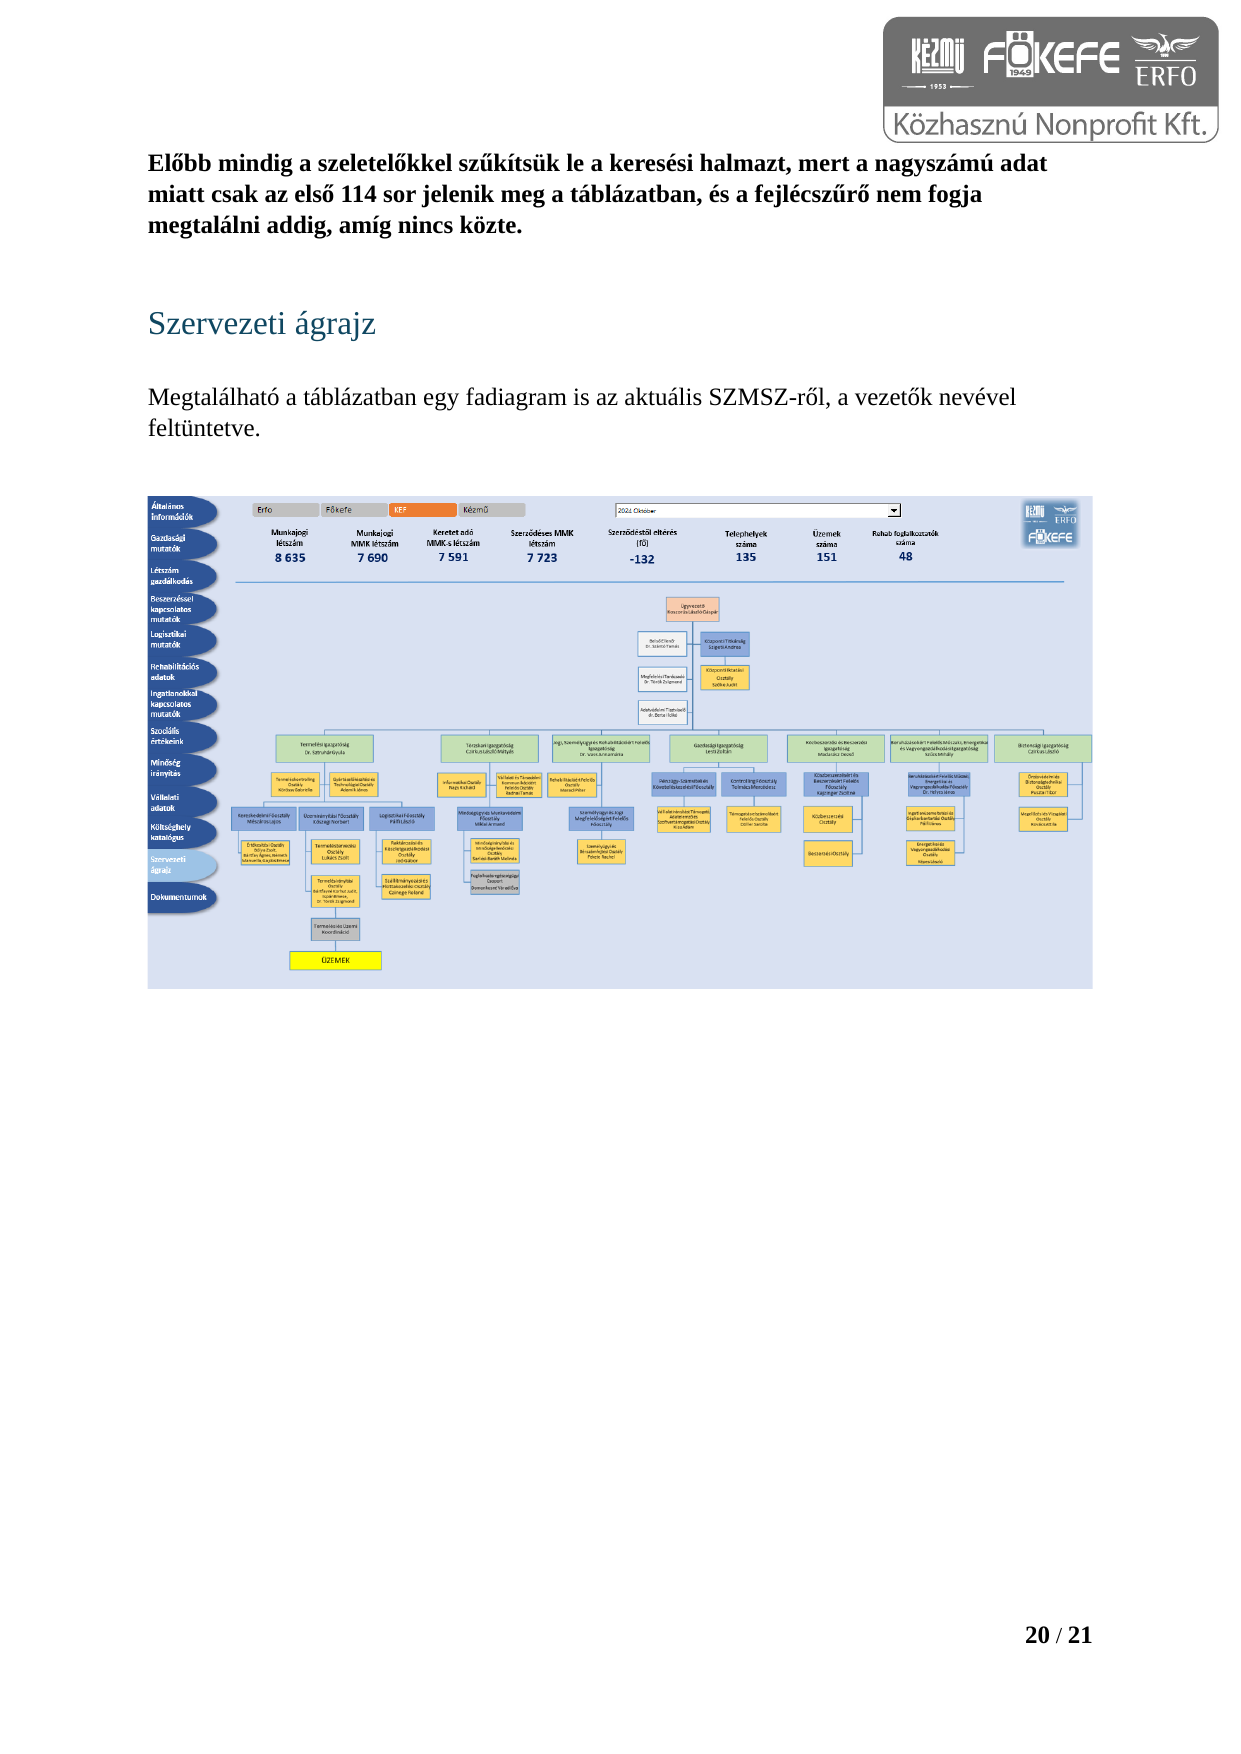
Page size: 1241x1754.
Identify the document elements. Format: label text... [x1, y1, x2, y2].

text Előbb mindig a szeletelőkkel szűkítsük le a keresési halmazt, mert a nagyszámú adat miatt csak az első 114 sor jelenik meg a táblázatban, és a fejlécszűrő nem fogja megtalálni addig, amíg nincs közte. [148, 148, 1093, 238]
picture [147, 496, 1093, 989]
subtitle Szervezeti ágrajz [148, 303, 1093, 342]
text Megtalálható a táblázatban egy fadiagram is az aktuális SZMSZ-ről, a vezetők nevével feltüntetve. [148, 382, 1093, 442]
picture [878, 12, 1223, 147]
